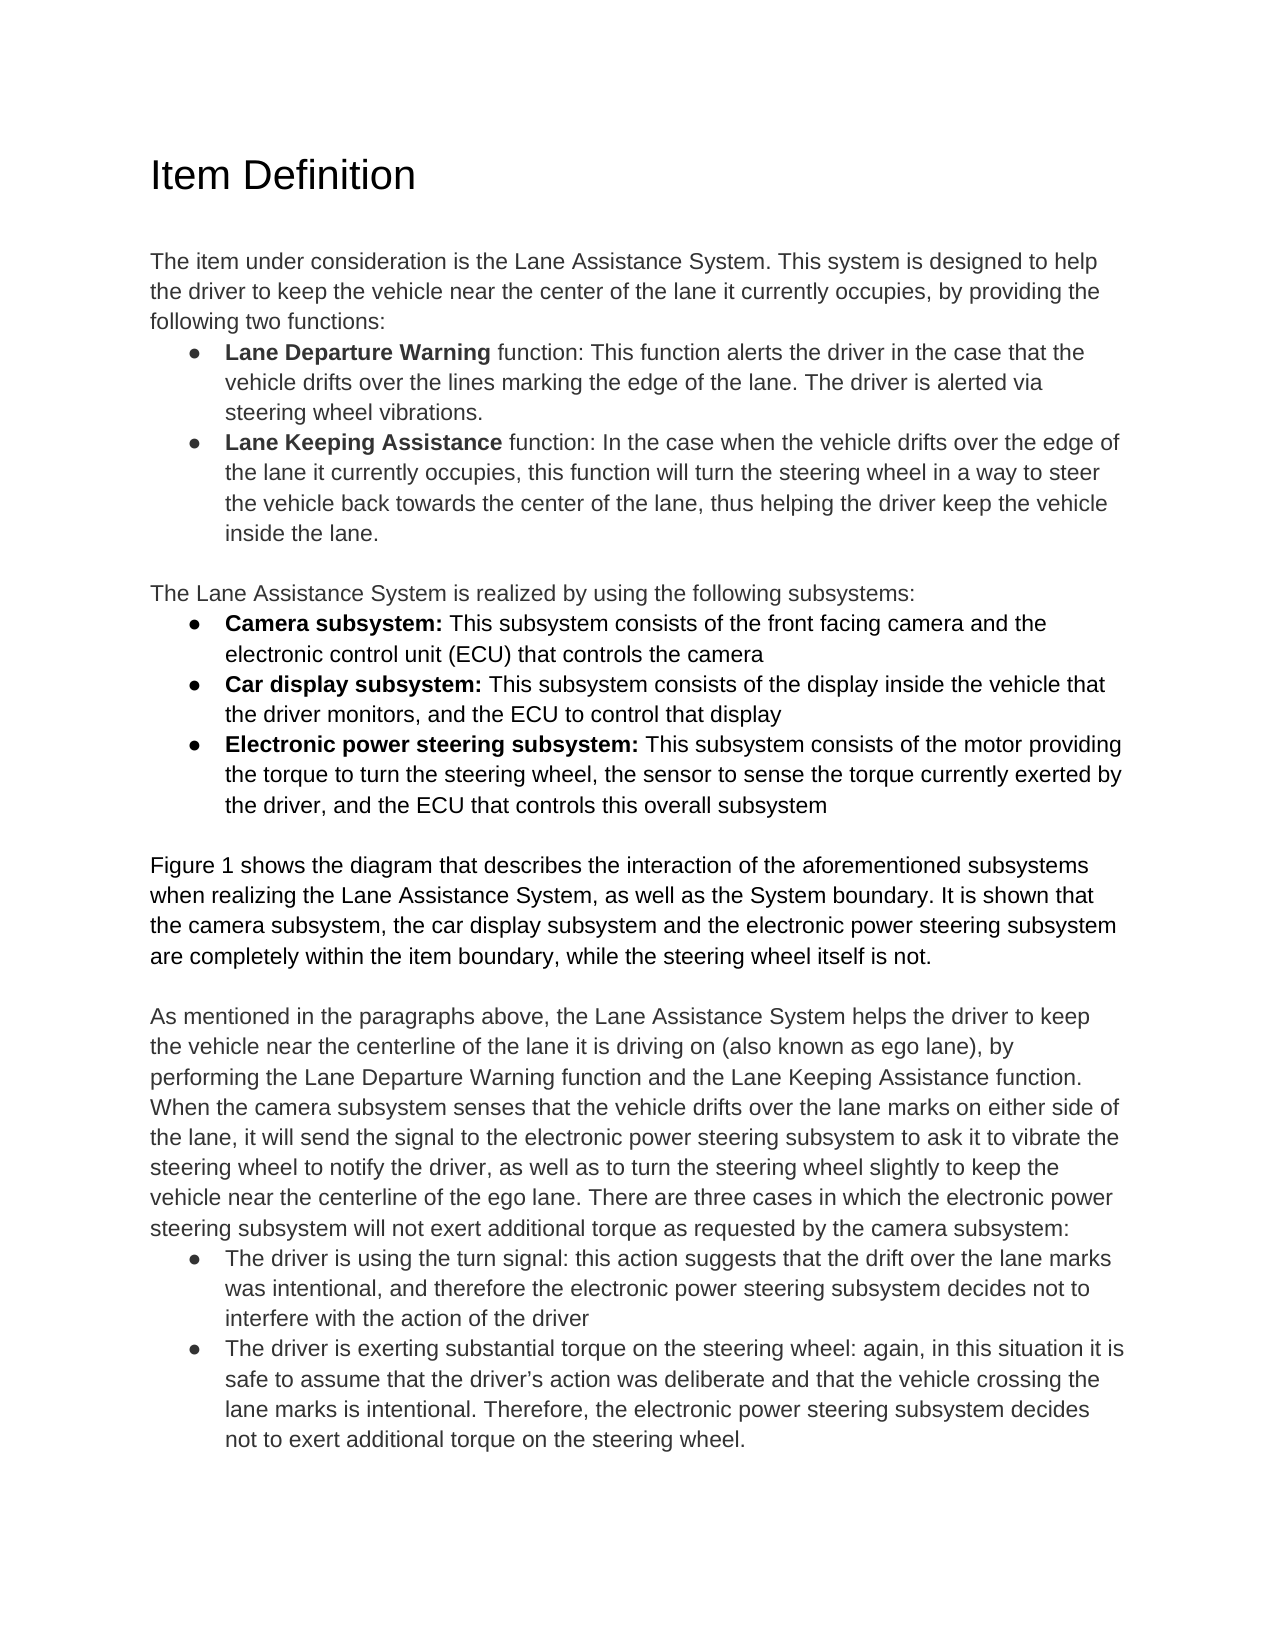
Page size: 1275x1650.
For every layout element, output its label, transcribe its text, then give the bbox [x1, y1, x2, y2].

list Car display subsystem: This subsystem consists of the display inside the vehicle that the driver monitors, and the ECU to control that display [187, 671, 1125, 727]
text The item under consideration is the Lane Assistance System. This system is designed to help the driver to keep the vehicle near the center of the lane it currently occupies, by providing the following two functions: [150, 248, 1125, 334]
list Electronic power steering subsystem: This subsystem consists of the motor providing the torque to turn the steering wheel, the sensor to sense the torque currently exerted by the driver, and the ECU that controls this overall subsystem [187, 731, 1125, 818]
text The Lane Assistance System is realized by using the following subsystems: [150, 580, 1125, 606]
text As mentioned in the paragraphs above, the Lane Assistance System helps the driver to keep the vehicle near the centerline of the lane it is driving on (also known as ego lane), by performing the Lane Departure Warning function and the Lane Keeping Assistance function. When the camera subsystem senses that the vehicle drifts over the lane marks on either side of the lane, it will send the signal to the electronic power steering subsystem to ask it to vibrate the steering wheel to notify the driver, as well as to turn the steering wheel slightly to keep the vehicle near the centerline of the ego lane. There are three cases in which the electronic power steering subsystem will not exert additional torque as requested by the camera subsystem: [150, 1003, 1125, 1241]
list Lane Keeping Assistance function: In the case when the vehicle drifts over the edge of the lane it currently occupies, this function will turn the steering wheel in a way to steer the vehicle back towards the center of the lane, thus helping the driver keep the vehicle inside the lane. [187, 429, 1125, 546]
list The driver is using the turn signal: this action suggests that the drift over the lane marks was intentional, and therefore the electronic power steering subsystem decides not to interfere with the action of the driver [187, 1245, 1125, 1331]
list The driver is exerting substantial torque on the steering wheel: again, in this situation it is safe to assume that the driver’s action was deliberate and that the vehicle crossing the lane marks is intentional. Therefore, the electronic power steering subsystem decides not to exert additional torque on the steering wheel. [187, 1335, 1125, 1452]
list Camera subsystem: This subsystem consists of the front facing camera and the electronic control unit (ECU) that controls the camera [187, 610, 1125, 667]
text Figure 1 shows the diagram that describes the interaction of the aforementioned subsystems when realizing the Lane Assistance System, as well as the System boundary. It is shown that the camera subsystem, the car display subsystem and the electronic power steering subsystem are completely within the item boundary, while the steering wheel itself is not. [150, 852, 1125, 969]
subtitle Item Definition [150, 150, 1125, 198]
list Lane Departure Warning function: This function alerts the driver in the case that the vehicle drifts over the lines marking the edge of the lane. The driver is alerted via steering wheel vibrations. [187, 338, 1125, 425]
